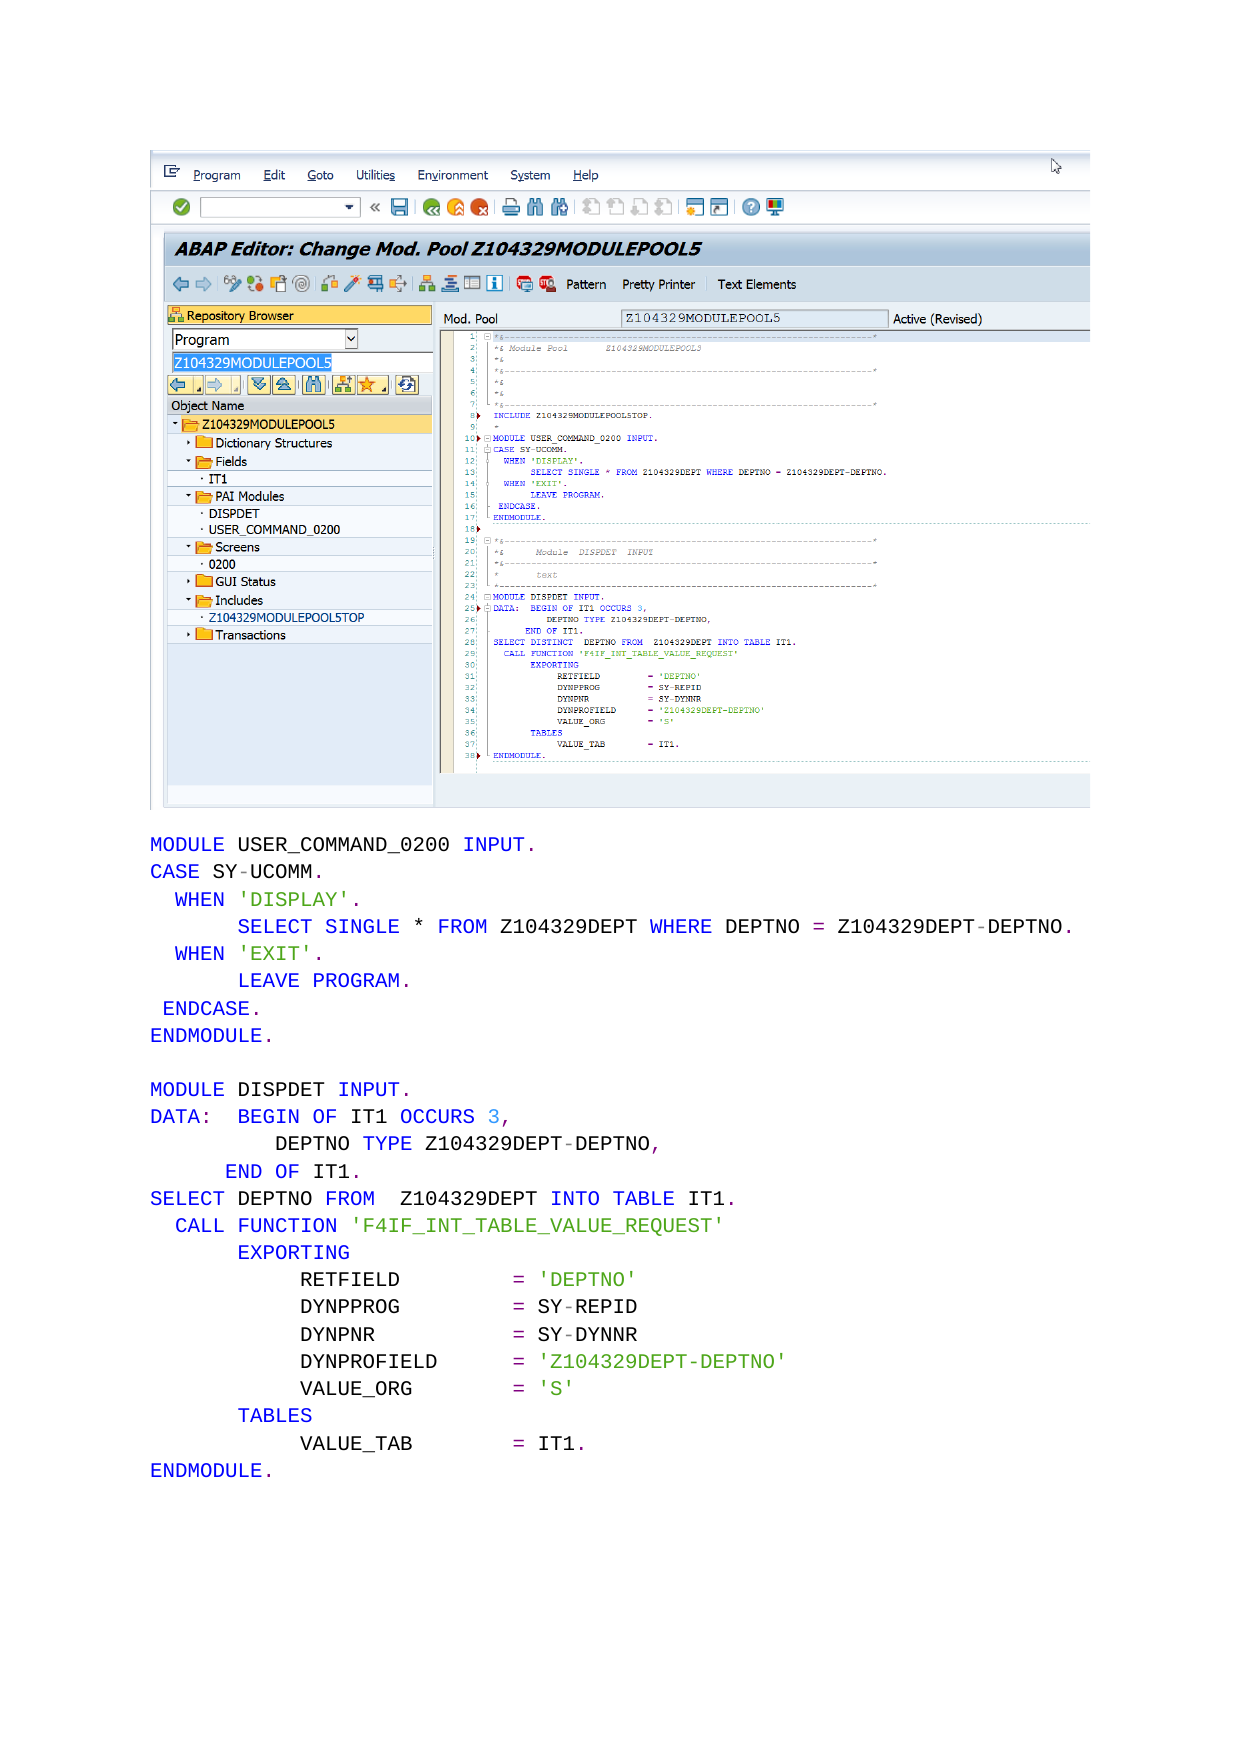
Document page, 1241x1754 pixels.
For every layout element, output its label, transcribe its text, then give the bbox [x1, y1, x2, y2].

text MODULE USER_COMMAND_0200 INPUT. CASE SY-UCOMM. WHEN 'DISPLAY'. SELECT SINGLE * FROM Z104329DEPT WHERE DEPTNO = Z104329DEPT-DEPTNO. WHEN 'EXIT'. LEAVE PROGRAM. ENDCASE. ENDMODULE. MODULE DISPDET INPUT. DATA: BEGIN OF IT1 OCCURS 3, DEPTNO TYPE Z104329DEPT-DEPTNO, END OF IT1. SELECT DEPTNO FROM Z104329DEPT INTO TABLE IT1. CALL FUNCTION 'F4IF_INT_TABLE_VALUE_REQUEST' EXPORTING RETFIELD = 'DEPTNO' DYNPPROG = SY-REPID DYNPNR = SY-DYNNR DYNPROFIELD = 'Z104329DEPT-DEPTNO' VALUE_ORG = 'S' TABLES VALUE_TAB = IT1. ENDMODULE. [150, 834, 1090, 1483]
picture [150, 150, 1091, 810]
